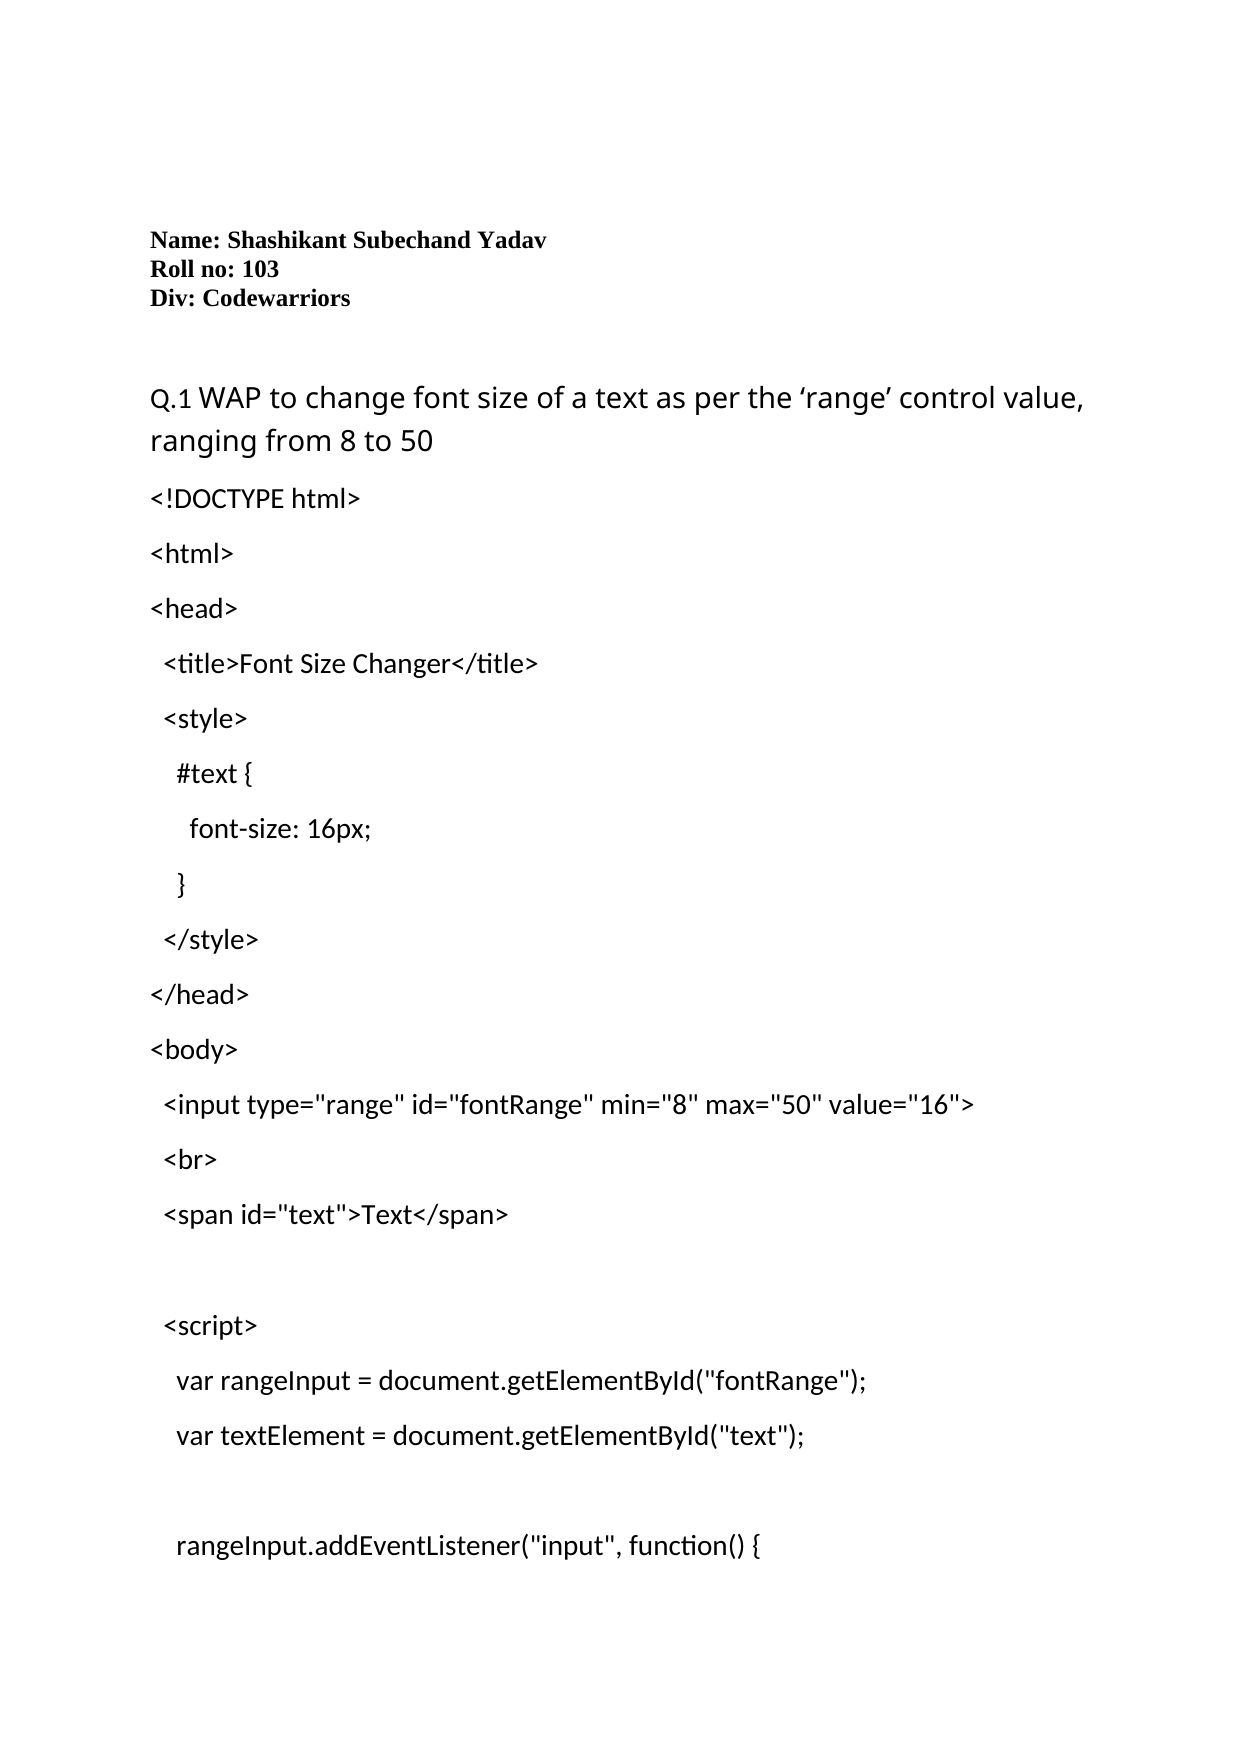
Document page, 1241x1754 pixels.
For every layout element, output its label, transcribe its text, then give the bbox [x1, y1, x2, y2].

text } [150, 866, 1090, 901]
text #text { [150, 756, 1090, 791]
text Div: Codewarriors [150, 283, 1090, 312]
text <head> [150, 590, 1090, 626]
text var textElement = document.getElementById("text"); [150, 1417, 1090, 1452]
text Q.1 WAP to change font size of a text as per the ‘range’ control value, ranging from 8 to 50 [150, 378, 1090, 460]
text </head> [150, 976, 1090, 1012]
text var rangeInput = document.getElementById("fontRange"); [150, 1362, 1090, 1397]
text <style> [150, 700, 1090, 736]
text <input type="range" id="fontRange" min="8" max="50" value="16"> [150, 1086, 1090, 1122]
text <html> [150, 535, 1090, 571]
text <br> [150, 1141, 1090, 1177]
text <script> [150, 1307, 1090, 1342]
text </style> [150, 921, 1090, 956]
text Roll no: 103 [150, 254, 1090, 283]
text Name: Shashikant Subechand Yadav [150, 226, 1090, 254]
text <body> [150, 1031, 1090, 1067]
text <span id="text">Text</span> [150, 1196, 1090, 1232]
text font-size: 16px; [150, 811, 1090, 846]
text <title>Font Size Changer</title> [150, 645, 1090, 681]
text rangeInput.addEventListener("input", function() { [150, 1527, 1090, 1563]
text <!DOCTYPE html> [150, 480, 1090, 516]
